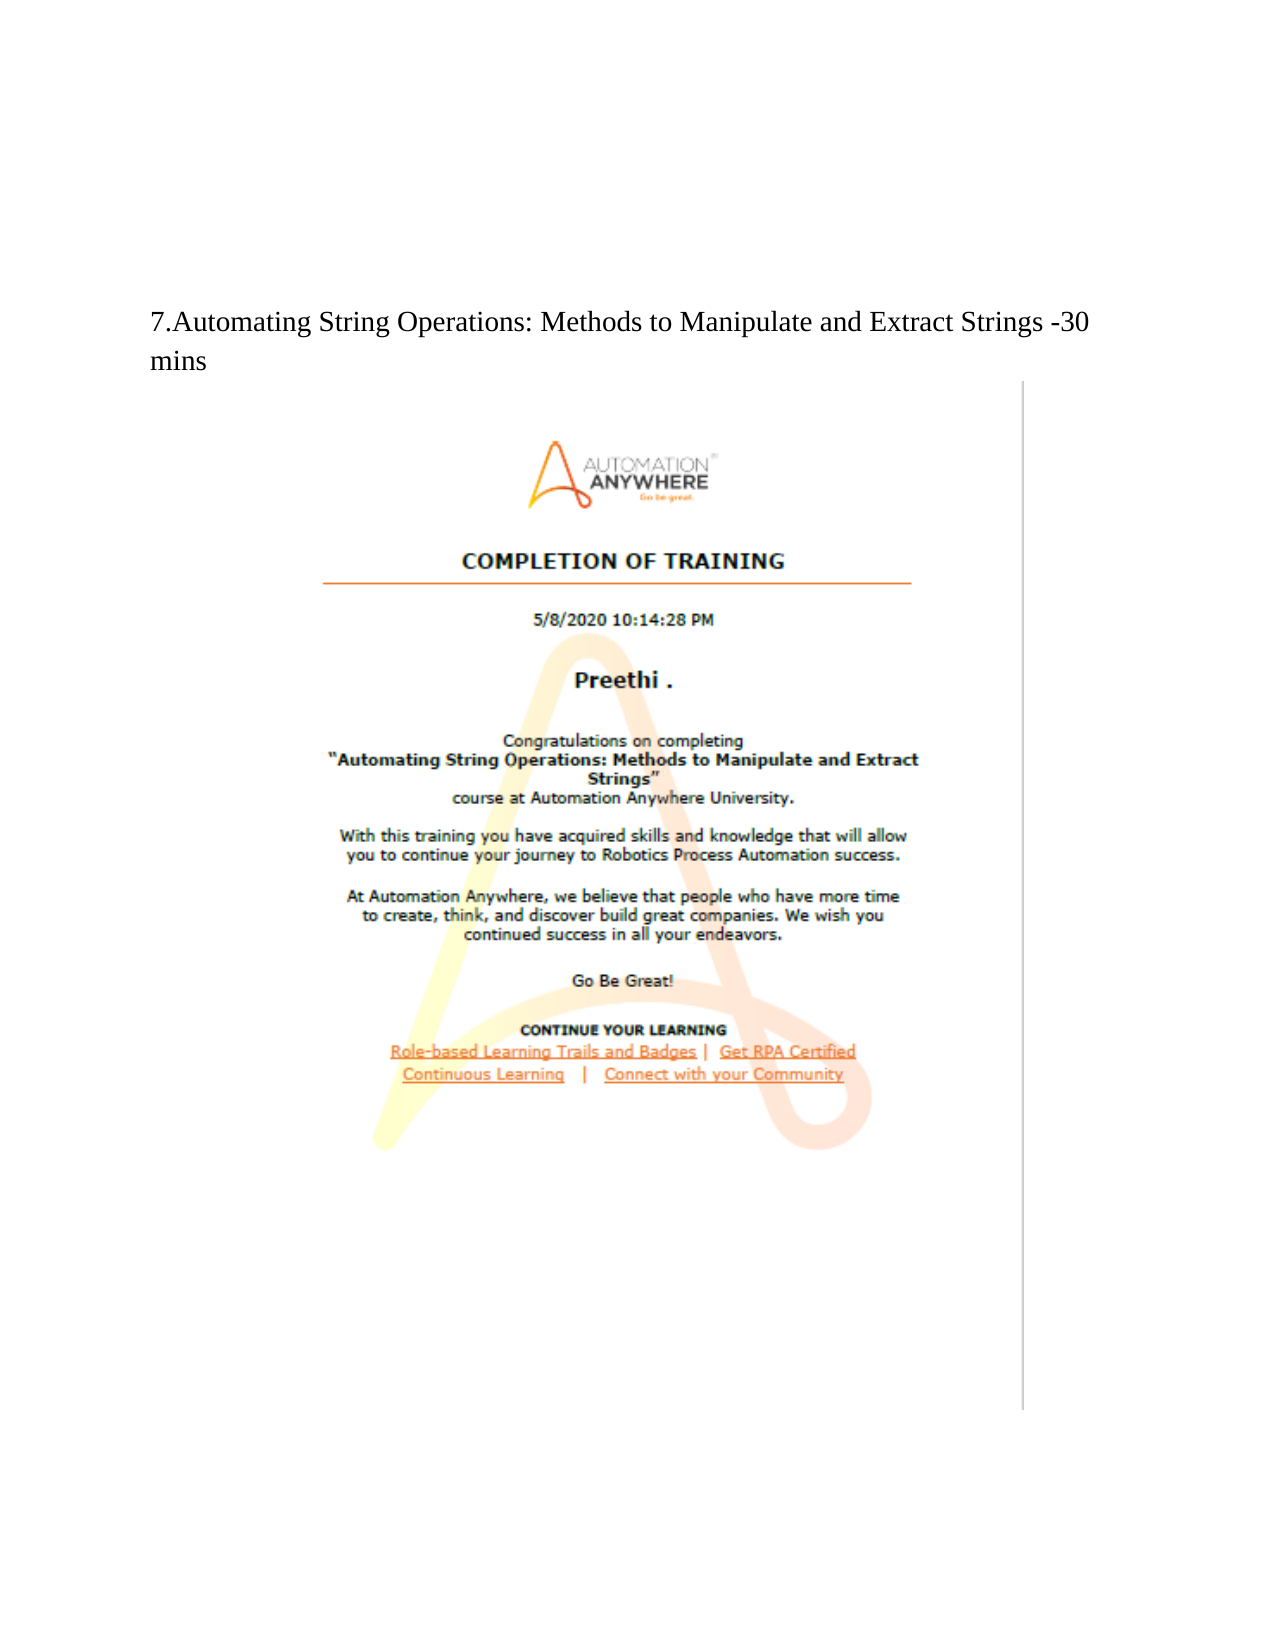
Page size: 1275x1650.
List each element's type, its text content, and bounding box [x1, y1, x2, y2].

text 7.Automating String Operations: Methods to Manipulate and Extract Strings -30 mins [150, 304, 1125, 376]
picture [225, 381, 1024, 1410]
